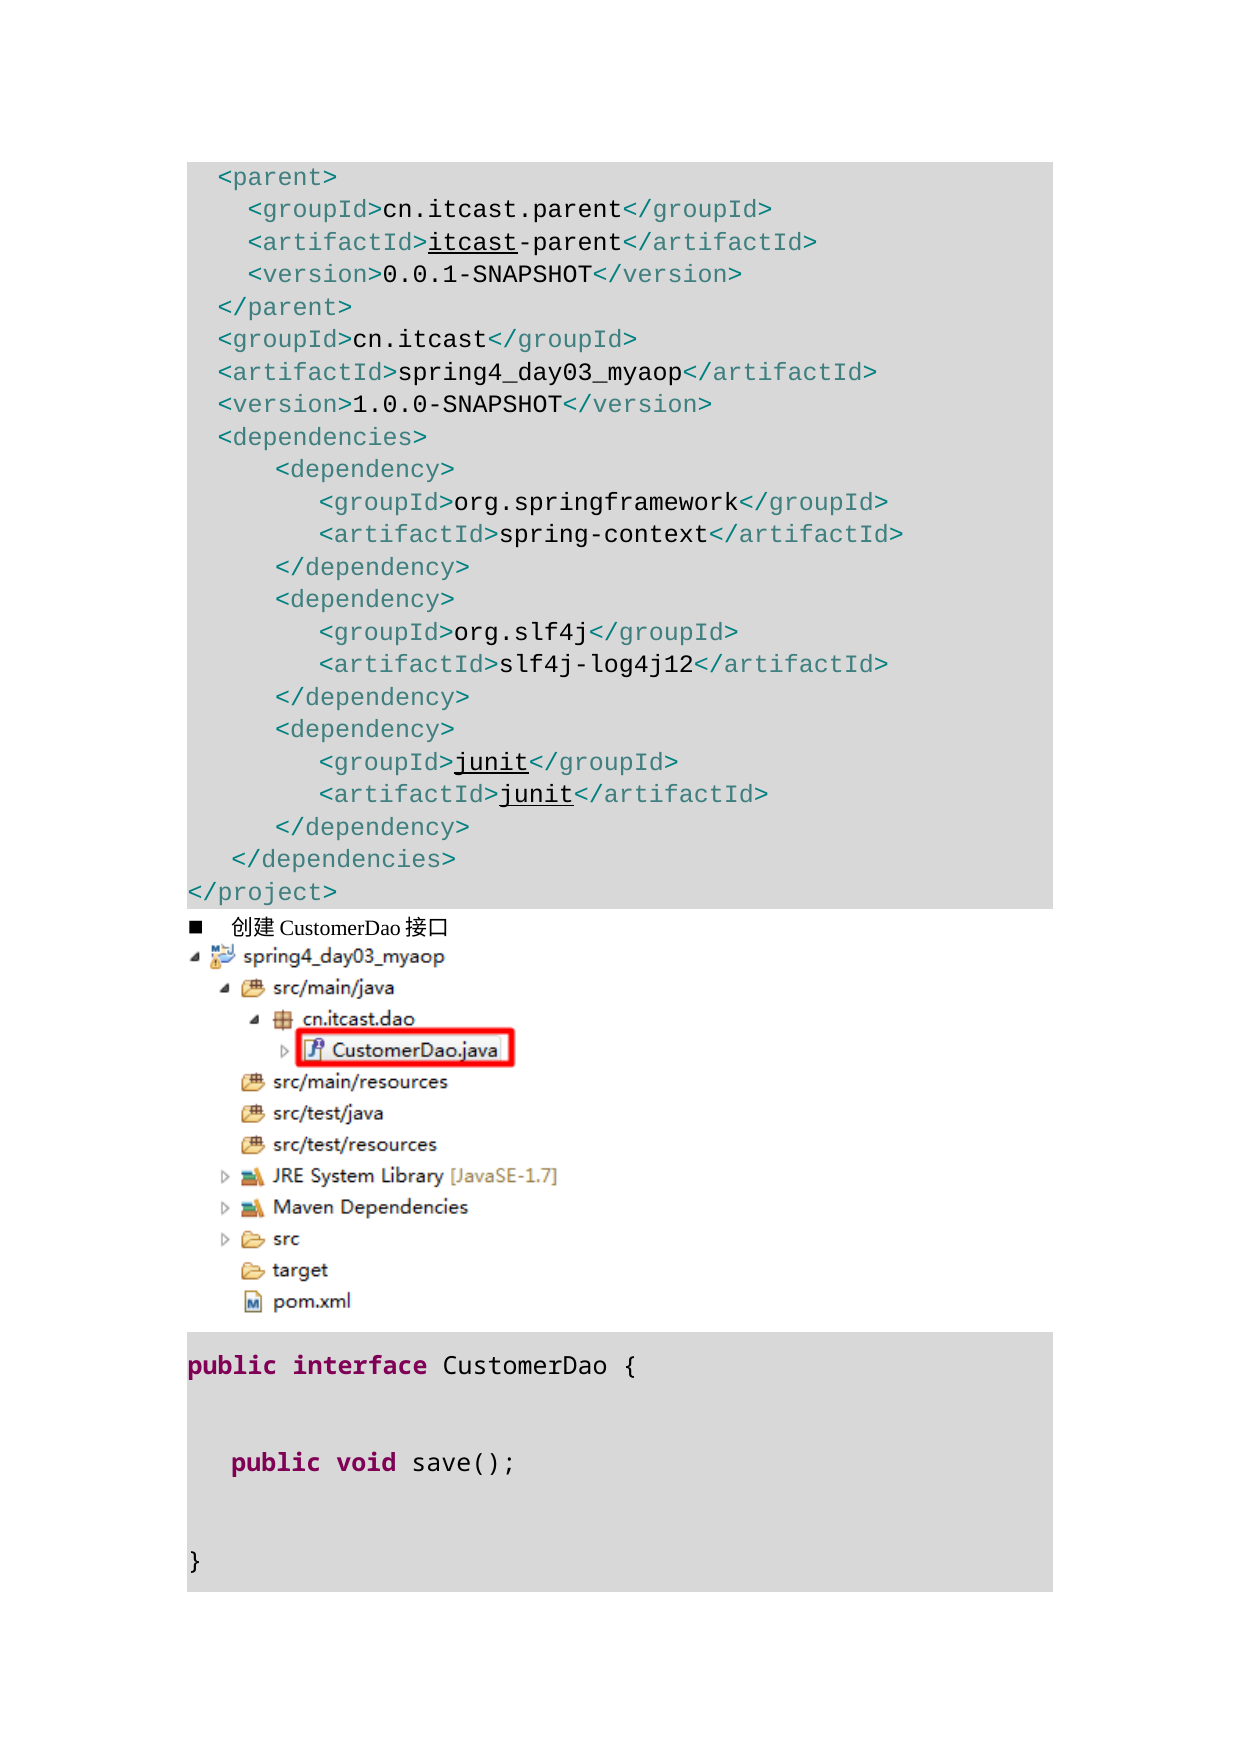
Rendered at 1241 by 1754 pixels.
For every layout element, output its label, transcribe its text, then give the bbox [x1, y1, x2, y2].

text <groupId>cn.itcast.parent</groupId> [187, 194, 1053, 227]
text <version>1.0.0-SNAPSHOT</version> [187, 389, 1053, 422]
text </dependency> [187, 552, 1053, 584]
text <artifactId>itcast-parent</artifactId> [187, 227, 1053, 259]
text <dependency> [187, 714, 1053, 747]
text <groupId>cn.itcast</groupId> [187, 324, 1053, 357]
text </dependency> [187, 682, 1053, 714]
text </parent> [187, 292, 1053, 324]
text <groupId>org.springframework</groupId> [187, 487, 1053, 519]
text <dependency> [187, 584, 1053, 617]
text </dependency> [187, 812, 1053, 844]
text <groupId>junit</groupId> [187, 747, 1053, 779]
text <artifactId>spring4_day03_myaop</artifactId> [187, 357, 1053, 389]
text <parent> [187, 162, 1053, 194]
text </dependencies> [187, 844, 1053, 877]
text <dependencies> [187, 422, 1053, 454]
text } [187, 1527, 1053, 1592]
picture [187, 942, 641, 1319]
text <artifactId>slf4j-log4j12</artifactId> [187, 649, 1053, 682]
text <dependency> [187, 454, 1053, 487]
text <groupId>org.slf4j</groupId> [187, 617, 1053, 649]
text public void save(); [187, 1429, 1053, 1494]
text <version>0.0.1-SNAPSHOT</version> [187, 259, 1053, 292]
text public interface CustomerDao { [187, 1332, 1053, 1397]
list 创建CustomerDao接口 [187, 909, 1053, 942]
text <artifactId>junit</artifactId> [187, 779, 1053, 812]
text </project> [187, 877, 1053, 909]
text <artifactId>spring-context</artifactId> [187, 519, 1053, 552]
